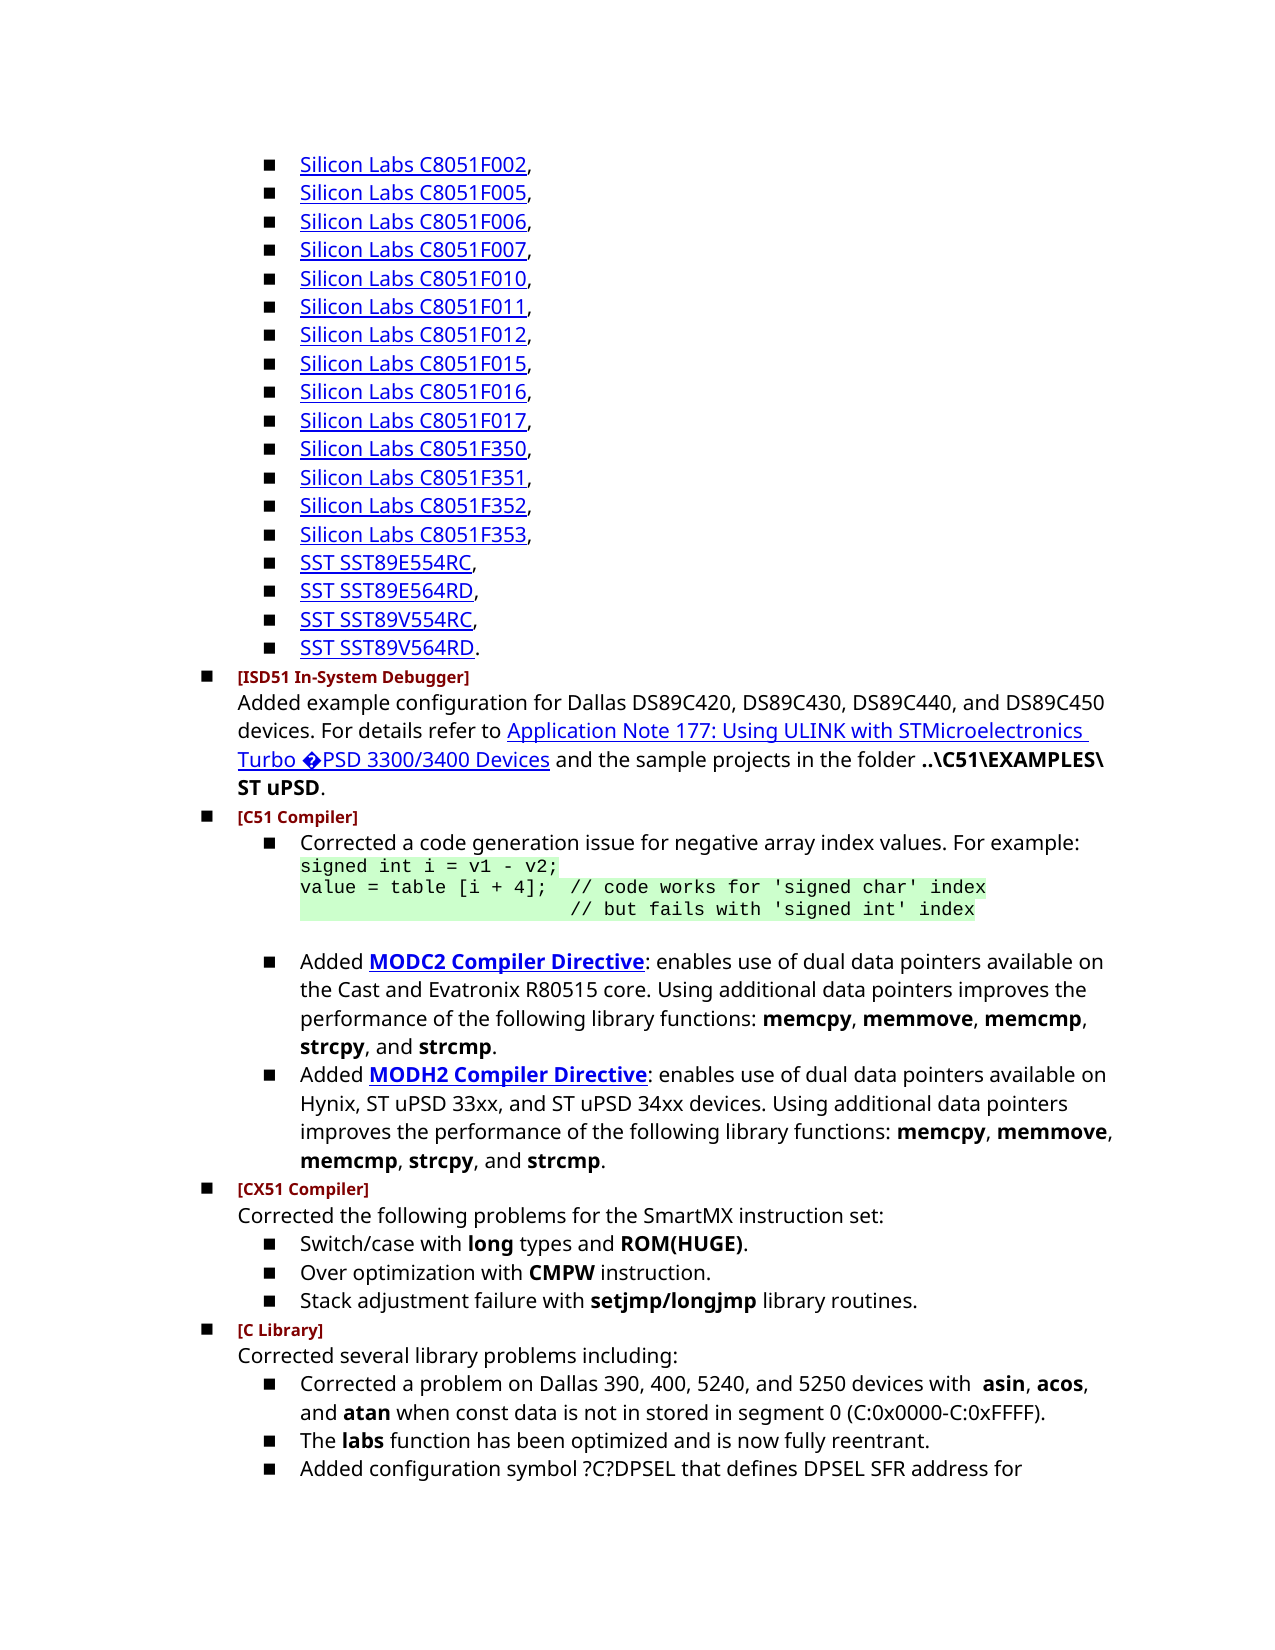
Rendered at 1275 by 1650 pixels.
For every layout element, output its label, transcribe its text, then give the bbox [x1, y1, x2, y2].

list Silicon Labs C8051F017, [262, 406, 1125, 434]
list Corrected a code generation issue for negative array index values. For example: signed int i = v1 - v2; value = table [i + 4]; // code works for 'signed char' index // but fails with 'signed int' index [262, 828, 1125, 947]
list SST SST89E564RD, [262, 577, 1125, 605]
list Silicon Labs C8051F016, [262, 377, 1125, 406]
list Silicon Labs C8051F015, [262, 349, 1125, 377]
list Silicon Labs C8051F011, [262, 292, 1125, 321]
list Silicon Labs C8051F005, [262, 178, 1125, 207]
list Silicon Labs C8051F351, [262, 463, 1125, 491]
list Silicon Labs C8051F007, [262, 235, 1125, 264]
list Silicon Labs C8051F352, [262, 491, 1125, 520]
list Silicon Labs C8051F012, [262, 321, 1125, 349]
list [CX51 Compiler] Corrected the following problems for the SmartMX instruction set: [200, 1174, 1125, 1229]
list Silicon Labs C8051F353, [262, 520, 1125, 548]
list Over optimization with CMPW instruction. [262, 1258, 1125, 1286]
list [262, 1454, 1125, 1483]
list Silicon Labs C8051F350, [262, 434, 1125, 463]
list Silicon Labs C8051F002, [262, 150, 1125, 178]
list [ISD51 In-System Debugger] Added example configuration for Dallas DS89C420, DS89C430, DS89C440, and DS89C450 devices. For details refer to Application Note 177: Using ULINK with STMicroelectronics Turbo �PSD 3300/3400 Devices and the sample projects in the folder ..\C51\EXAMPLES\ST uPSD. [200, 662, 1125, 802]
list [C Library] Corrected several library problems including: [200, 1314, 1125, 1369]
list [C51 Compiler] [200, 802, 1125, 828]
list Added MODC2 Compiler Directive: enables use of dual data pointers available on the Cast and Evatronix R80515 core. Using additional data pointers improves the performance of the following library functions: memcpy, memmove, memcmp, strcpy, and strcmp. [262, 947, 1125, 1061]
list SST SST89V554RC, [262, 605, 1125, 633]
list Silicon Labs C8051F010, [262, 264, 1125, 292]
list Switch/case with long types and ROM(HUGE). [262, 1229, 1125, 1258]
list The labs function has been optimized and is now fully reentrant. [262, 1426, 1125, 1454]
list Added MODH2 Compiler Directive: enables use of dual data pointers available on Hynix, ST uPSD 33xx, and ST uPSD 34xx devices. Using additional data pointers improves the performance of the following library functions: memcpy, memmove, memcmp, strcpy, and strcmp. [262, 1061, 1125, 1174]
list Stack adjustment failure with setjmp/longjmp library routines. [262, 1286, 1125, 1314]
list Silicon Labs C8051F006, [262, 207, 1125, 235]
list SST SST89E554RC, [262, 548, 1125, 577]
list SST SST89V564RD. [262, 633, 1125, 662]
list Corrected a problem on Dallas 390, 400, 5240, and 5250 devices with asin, acos, and atan when const data is not in stored in segment 0 (C:0x0000-C:0xFFFF). [262, 1369, 1125, 1426]
